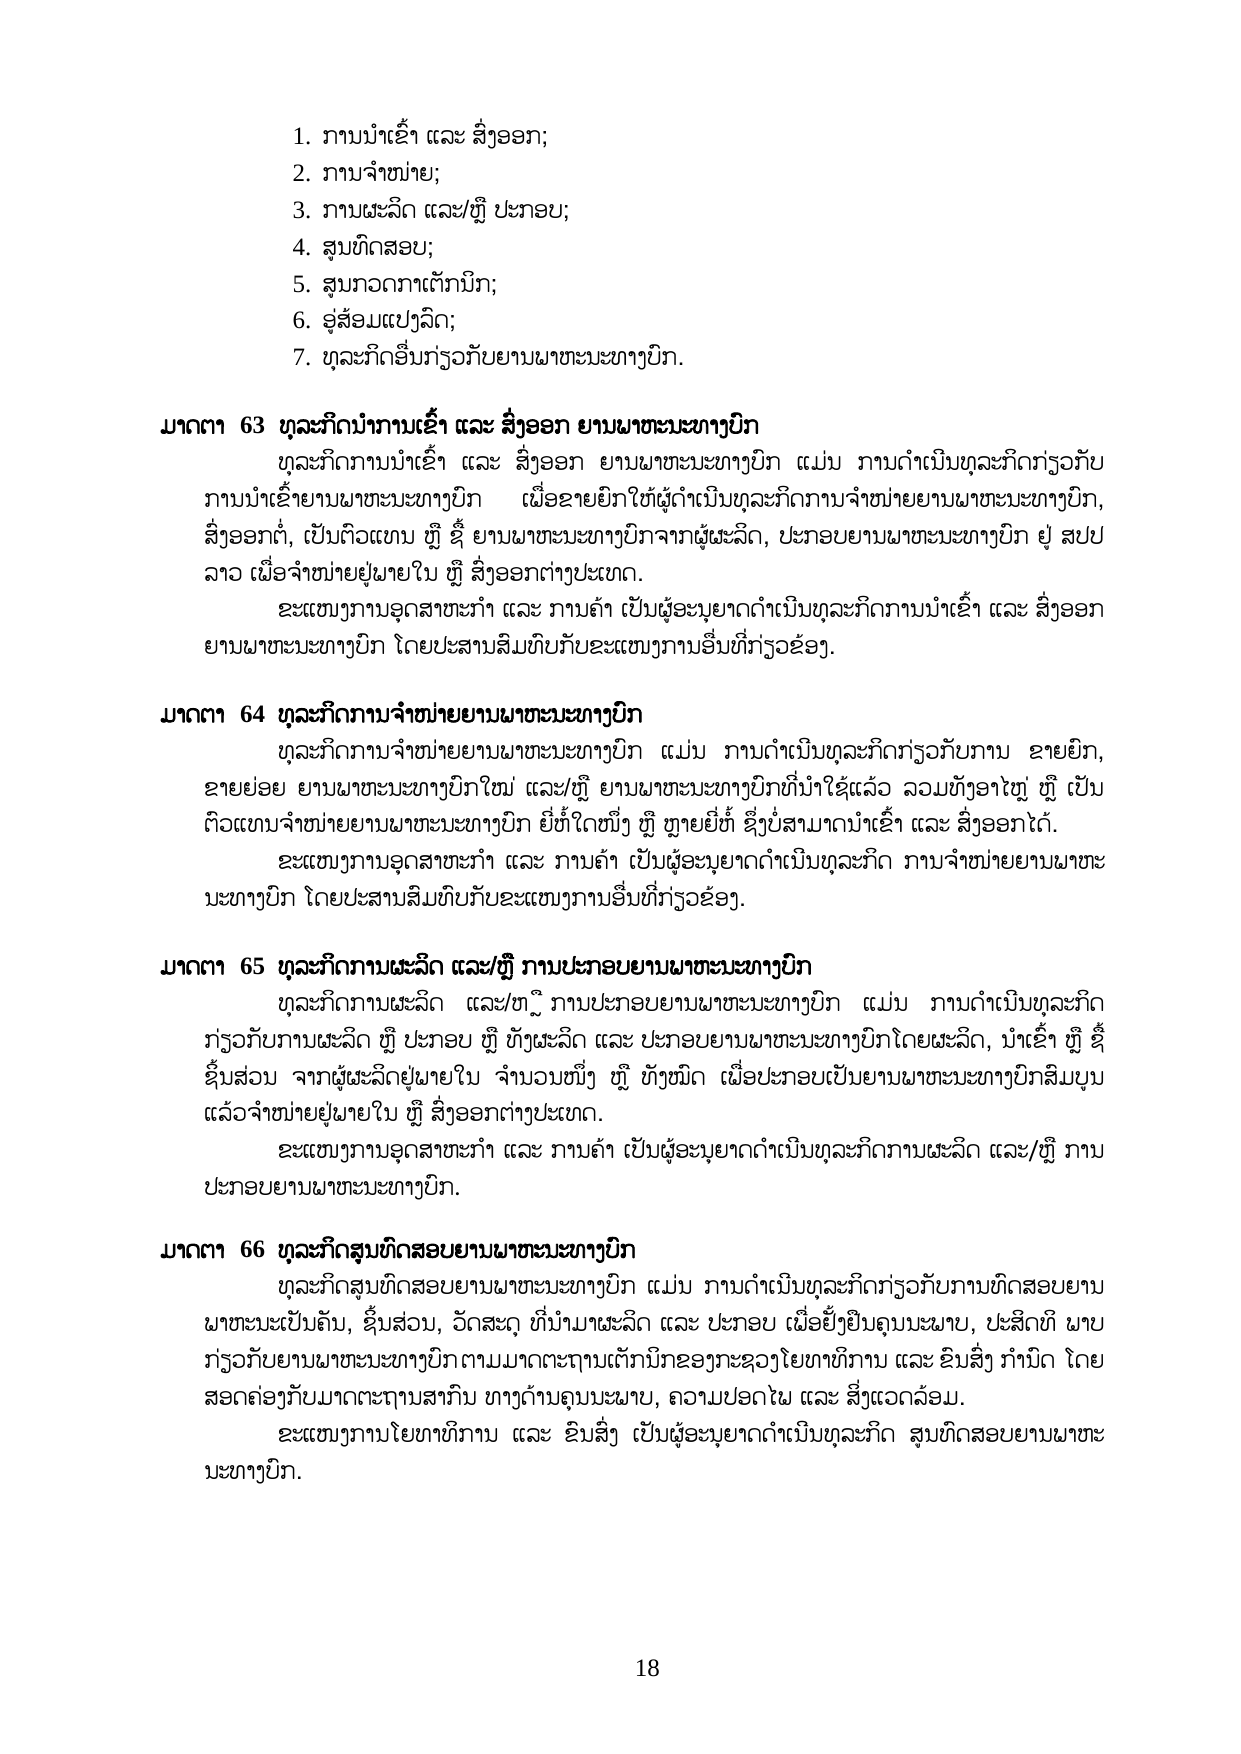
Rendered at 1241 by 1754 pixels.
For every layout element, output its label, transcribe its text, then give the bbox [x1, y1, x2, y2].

list ທຸລະກິດອື່ນກ່ຽວກັບຍານພາຫະນະທາງບົກ. [204, 339, 1104, 376]
subtitle ມາດຕາ 65 ທຸລະກິດການຜະລິດ ແລະ/ຫຼື ການປະກອບຍານພາຫະນະທາງບົກ [159, 948, 1104, 985]
text ທຸລະກິດການນໍາເຂົ້າ ແລະ ສົ່ງອອກ ຍານພາຫະນະທາງບົກ ແມ່ນ ການດຳເນີນທຸລະກິດກ່ຽວກັບການນຳເຂົ້າຍານພາຫະນະທາງບົກ ເພື່ອຂາຍຍົກໃຫ້ຜູ້ດຳເນີນທຸລະກິດການຈຳໜ່າຍຍານພາຫະນະທາງບົກ, ສົ່ງອອກຕໍ່, ເປັນຕົວແທນ ຫຼື ຊື້ ຍານພາຫະນະທາງບົກຈາກຜູ້ຜະລິດ, ປະກອບຍານພາຫະນະທາງບົກ ຢູ່ ສປປ ລາວ ເພື່ອຈຳໜ່າຍຢູ່ພາຍໃນ ຫຼື ສົ່ງອອກຕ່າງປະເທດ. [204, 444, 1104, 591]
list ການຈຳໜ່າຍ; [204, 155, 1104, 192]
text ຂະແໜງການອຸດສາຫະກໍາ ແລະ ການຄ້າ ເປັນຜູ້ອະນຸຍາດດໍາເນີນທຸລະກິດການນໍາເຂົ້າ ແລະ ສົ່ງອອກຍານພາຫະນະທາງບົກ ໂດຍປະສານສົມທົບກັບຂະແໜງການອື່ນທີ່ກ່ຽວຂ້ອງ. [204, 591, 1104, 665]
list ສູນກວດກາເຕັກນິກ; [204, 266, 1104, 302]
text ຂະແໜງການອຸດສາຫະກໍາ ແລະ ການຄ້າ ເປັນຜູ້ອະນຸຍາດດໍາເນີນທຸລະກິດ ການຈຳໜ່າຍຍານພາຫະ ນະທາງບົກ ໂດຍປະສານສົມທົບກັບຂະແໜງການອື່ນທີ່ກ່ຽວຂ້ອງ. [204, 843, 1104, 917]
list ການຜະລິດ ແລະ/ຫຼື ປະກອບ; [204, 192, 1104, 229]
subtitle ມາດຕາ 64 ທຸລະກິດການຈຳໜ່າຍຍານພາຫະນະທາງບົກ [159, 696, 1104, 733]
text ທຸລະກິດການຜະລິດ ແລະ/ຫຼື ​​ການປະກອບຍານພາຫະນະທາງບົກ ແມ່ນ ການດຳ​ເນີນທຸລະກິດກ່ຽວກັບການຜະລິດ ຫຼື ປະກອບ ຫຼື ທັງຜະລິດ ແລະ ປະກອບຍານພາຫະນະທາງບົກໂດຍຜະລິດ, ນໍາເຂົ້າ ຫຼື ຊື້ ຊິ້ນສ່ວນ ຈາກຜູ້ຜະລິດຢູ່ພາຍໃນ ຈໍານວນໜຶ່ງ ຫຼື ທັງໝົດ ເພື່ອປະກອບເປັນຍານພາຫະນະທາງບົກສົມບູນ ແລ້ວຈຳໜ່າຍຢູ່ພາຍໃນ ຫຼື ສົ່ງອອກຕ່າງປະເທດ. [204, 985, 1104, 1132]
list ອູ່ສ້ອມແປງລົດ; [204, 302, 1104, 339]
list ທຸລະກິດສູນທົດສອບຍານພາຫະນະທາງບົກ ແມ່ນ ການດຳເນີນທຸລະກິດກ່ຽວກັບການທົດສອບຍານ ພາຫະນະເປັນຄັນ, ຊິ້ນສ່ວນ, ວັດສະດຸ ທີ່ນໍາມາຜະລິດ ແລະ ປະກອບ ເພື່ອຢັ້ງຢືນຄຸນນະພາບ, ປະສິດທິ ພາບກ່ຽວກັບຍານພາຫະນະທາງບົກ ຕາມມາດຕະຖານເຕັກນິກຂອງກະຊວງໂຍທາທິການ ແລະ ຂົນສົ່ງ ກຳນົດ ໂດຍສອດຄ່ອງກັບມາດຕະຖານສາກົນ ທາງດ້ານຄຸນນະພາບ, ຄວາມປອດໄພ ແລະ ສິ່ງແວດລ້ອມ. [204, 1268, 1104, 1416]
text ຂະແໜງການອຸດສາຫະກໍາ ແລະ ການຄ້າ ເປັນຜູ້ອະນຸຍາດດໍາເນີນທຸລະກິດການຜະລິດ ແລະ/ຫຼື ການປະກອບຍານພາຫະນະທາງບົກ. [204, 1132, 1104, 1206]
list ຂະແໜງການໂຍທາທິການ ແລະ ຂົນສົ່ງ ເປັນຜູ້ອະນຸຍາດດໍາເນີນທຸລະກິດ ສູນທົດສອບຍານພາຫະ ນະທາງບົກ. [204, 1416, 1104, 1489]
list ສູນທົດສອບ; [204, 229, 1104, 266]
subtitle ມາດຕາ 63 ທຸລະກິດນໍາການເຂົ້າ ແລະ ສົ່ງອອກ ຍານພາຫະນະທາງບົກ [159, 407, 1104, 444]
subtitle ມາດຕາ 66 ທຸລະກິດສູນທົດສອບຍານພາຫະນະທາງບົກ [159, 1231, 1104, 1268]
list ການນຳເຂົ້າ ແລະ ສົ່ງອອກ; [204, 118, 1104, 155]
text ທຸລະກິດການຈຳໜ່າຍຍານພາຫະນະທາງບົກ ແມ່ນ ການດຳເນີນທຸລະກິດກ່ຽວກັບການ ຂາຍຍົກ, ຂາຍຍ່ອຍ ຍານພາຫະນະທາງບົກໃໝ່ ແລະ/ຫຼື ຍານພາຫະນະທາງບົກທີ່ນຳໃຊ້ແລ້ວ ລວມທັງອາໄຫຼ່ ຫຼື ເປັນຕົວແທນຈຳໜ່າຍຍານພາຫະນະທາງບົກ ຍີ່ຫໍ້ໃດໜຶ່ງ ຫຼື ຫຼາຍຍີ່ຫໍ້ ຊຶ່ງບໍ່ສາມາດນຳເຂົ້າ ແລະ ສົ່ງອອກໄດ້. [204, 733, 1104, 843]
